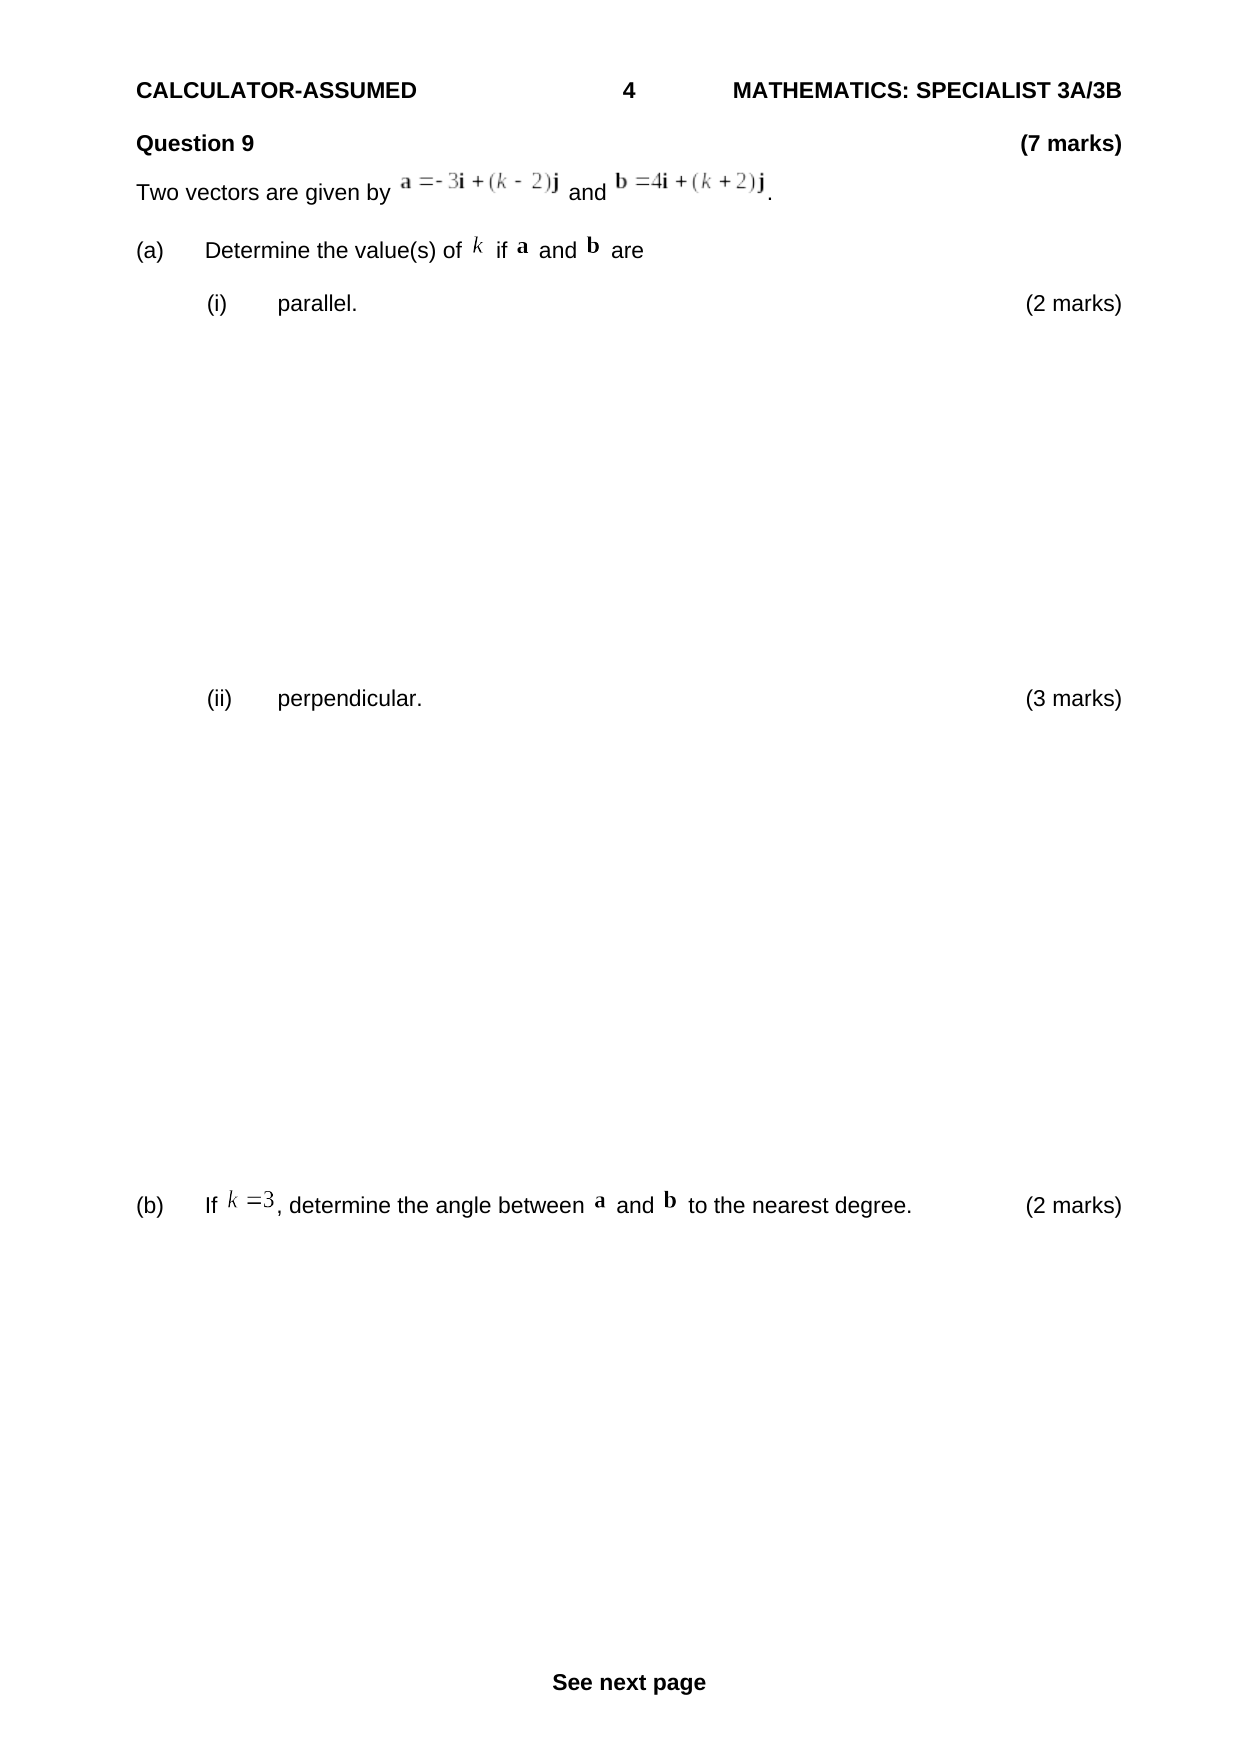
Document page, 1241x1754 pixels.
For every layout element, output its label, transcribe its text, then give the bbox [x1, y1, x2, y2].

text Question 9 (7 marks) [136, 130, 1122, 156]
text (a) Determine the value(s) of if and are [136, 231, 1122, 264]
text (b) If , determine the angle between and to the nearest degree. (2 marks) [136, 1186, 1122, 1218]
text Two vectors are given by and . [136, 169, 1122, 205]
text (i) parallel. (2 marks) [207, 290, 1122, 316]
text (ii) perpendicular. (3 marks) [207, 685, 1122, 712]
